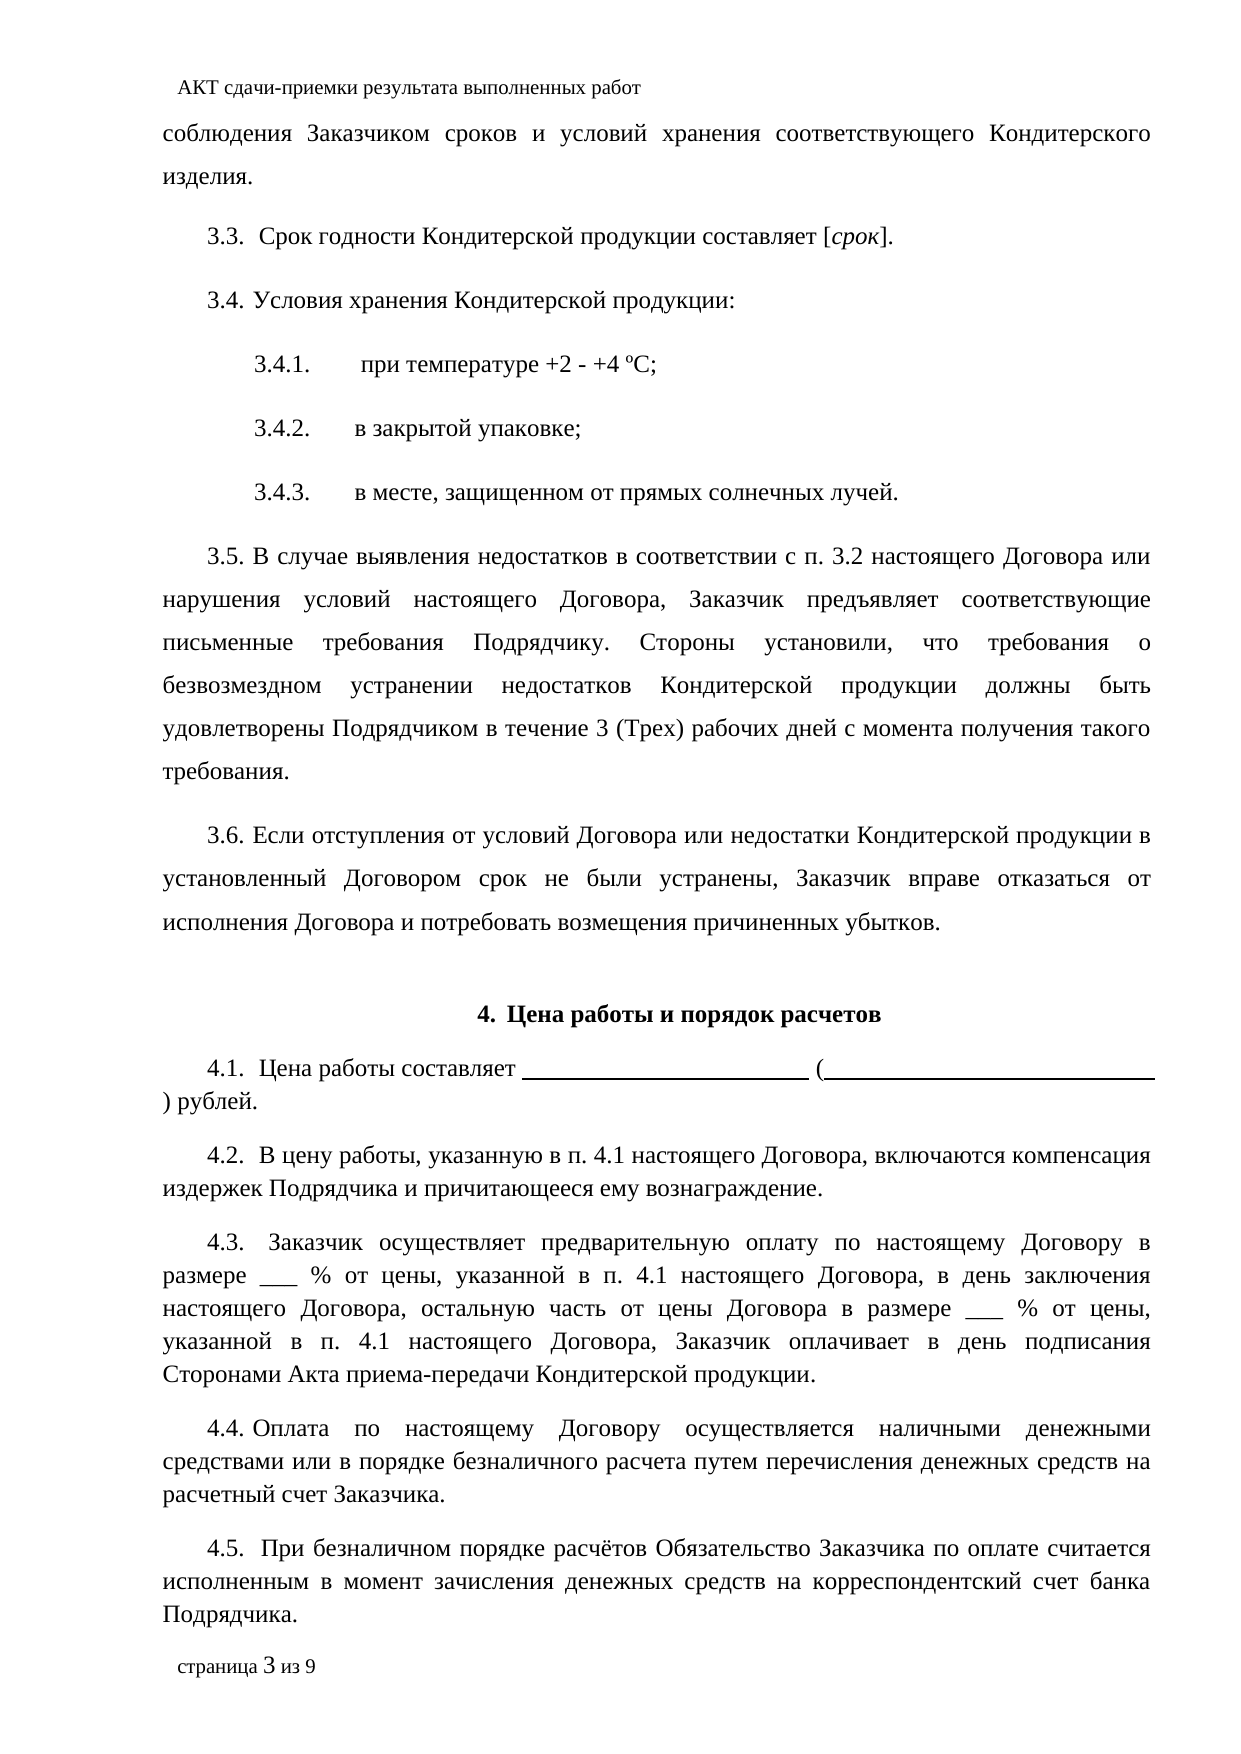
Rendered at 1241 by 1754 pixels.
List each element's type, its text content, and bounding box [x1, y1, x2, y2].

list Цена работы составляет ( ) рублей. [162, 1053, 1152, 1115]
list Цена работы и порядок расчетов [162, 999, 1152, 1028]
list В случае выявления недостатков в соответствии с п. 3.2 настоящего Договора или нарушения условий настоящего Договора, Заказчик предъявляет соответствующие письменные требования Подрядчику. Стороны установили, что требования о безвозмездном устранении недостатков Кондитерской продукции должны быть удовлетворены Подрядчиком в течение 3 (Трех) рабочих дней с момента получения такого требования. [162, 541, 1152, 785]
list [162, 118, 1152, 190]
list Срок годности Кондитерской продукции составляет [срок]. [162, 221, 1152, 250]
list Оплата по настоящему Договору осуществляется наличными денежными средствами или в порядке безналичного расчета путем перечисления денежных средств на расчетный счет Заказчика. [162, 1413, 1152, 1508]
list при температуре +2 - +4 ºС; [254, 349, 1152, 378]
list В цену работы, указанную в п. 4.1 настоящего Договора, включаются компенсация издержек Подрядчика и причитающееся ему вознаграждение. [162, 1140, 1152, 1202]
list Если отступления от условий Договора или недостатки Кондитерской продукции в установленный Договором срок не были устранены, Заказчик вправе отказаться от исполнения Договора и потребовать возмещения причиненных убытков. [162, 820, 1152, 935]
list При безналичном порядке расчётов Обязательство Заказчика по оплате считается исполненным в момент зачисления денежных средств на корреспондентский счет банка Подрядчика. [162, 1533, 1152, 1628]
list в закрытой упаковке; [254, 413, 1152, 442]
list Заказчик осуществляет предварительную оплату по настоящему Договору в размере ___ % от цены, указанной в п. 4.1 настоящего Договора, в день заключения настоящего Договора, остальную часть от цены Договора в размере ___ % от цены, указанной в п. 4.1 настоящего Договора, Заказчик оплачивает в день подписания Сторонами Акта приема-передачи Кондитерской продукции. [162, 1227, 1152, 1388]
list в месте, защищенном от прямых солнечных лучей. [254, 477, 1152, 506]
list Условия хранения Кондитерской продукции: [162, 285, 1152, 314]
